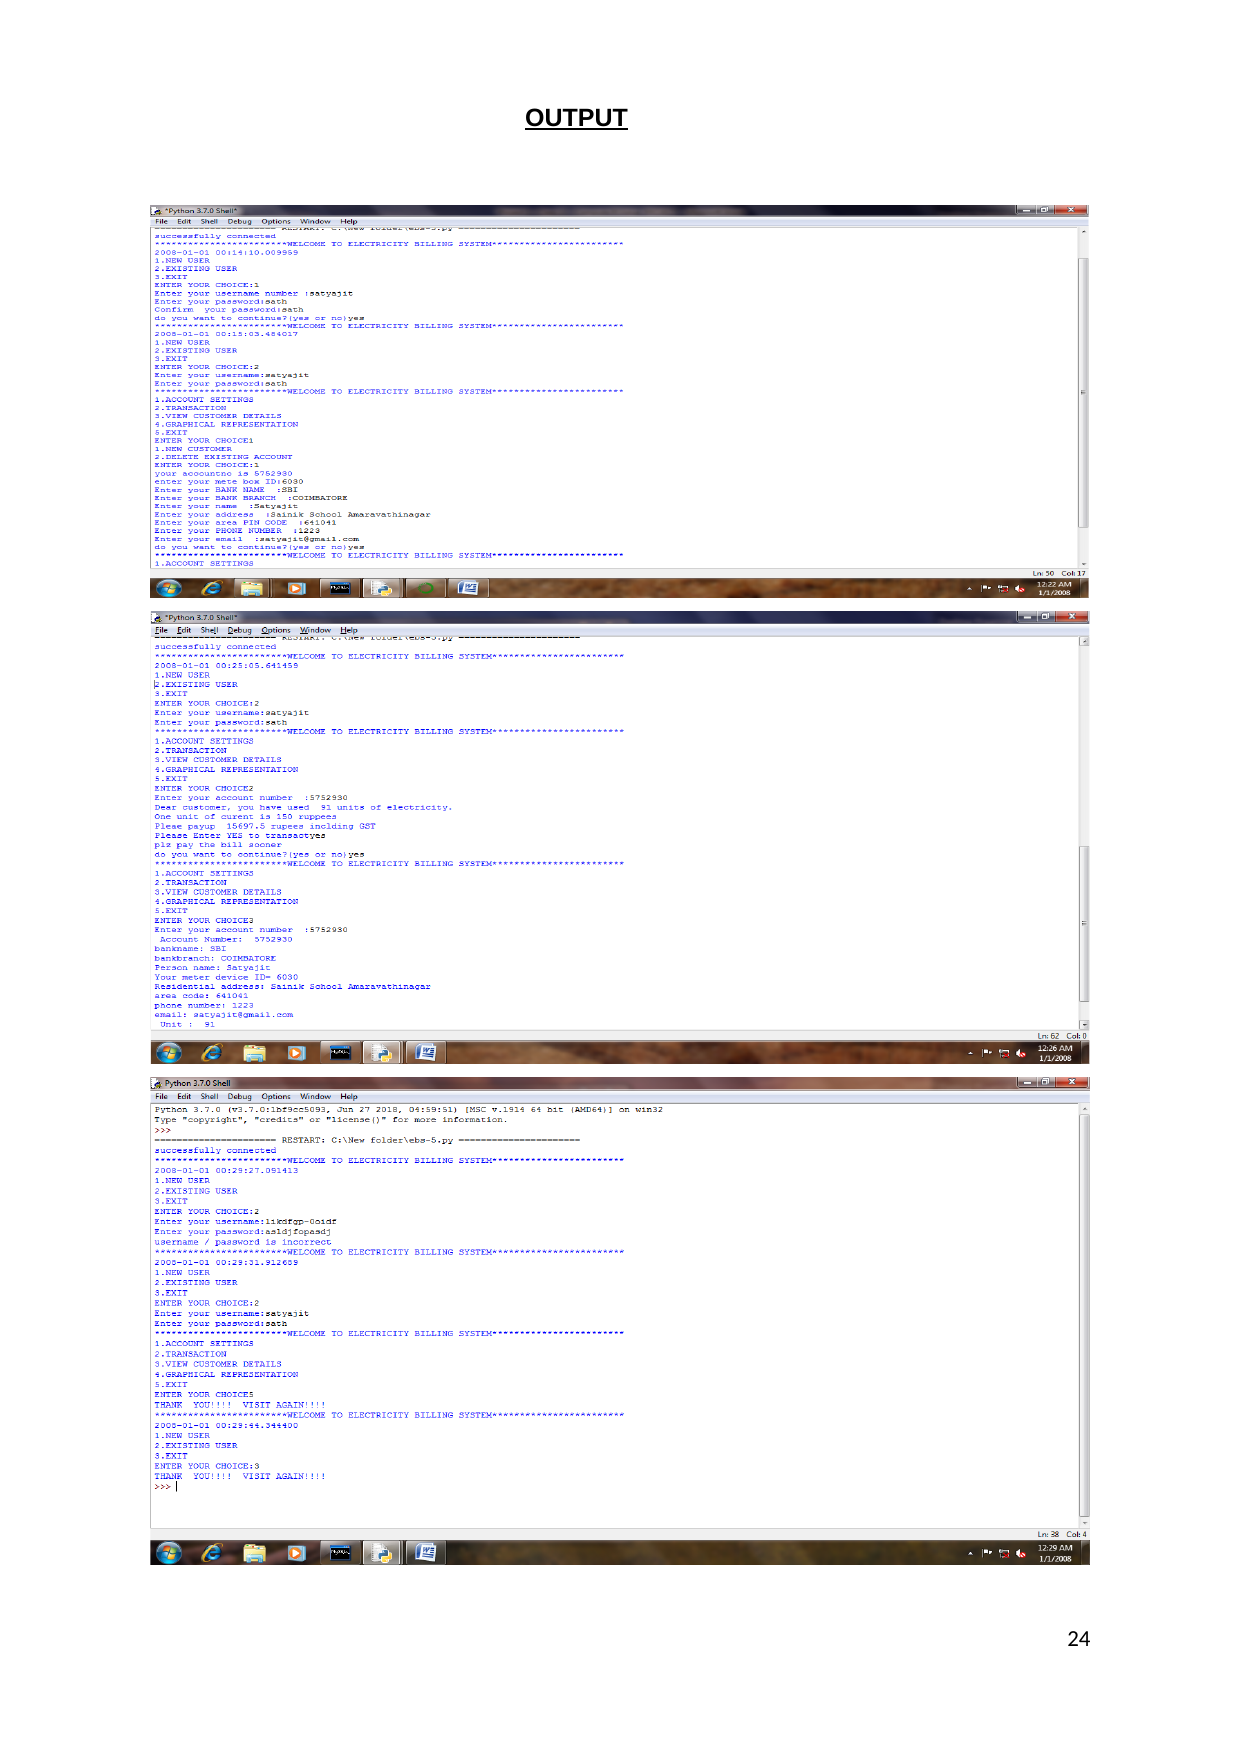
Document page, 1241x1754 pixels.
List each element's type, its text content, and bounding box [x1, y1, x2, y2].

picture [150, 611, 1090, 1064]
picture [150, 205, 1089, 598]
text OUTPUT [150, 103, 1090, 132]
picture [150, 1077, 1090, 1565]
